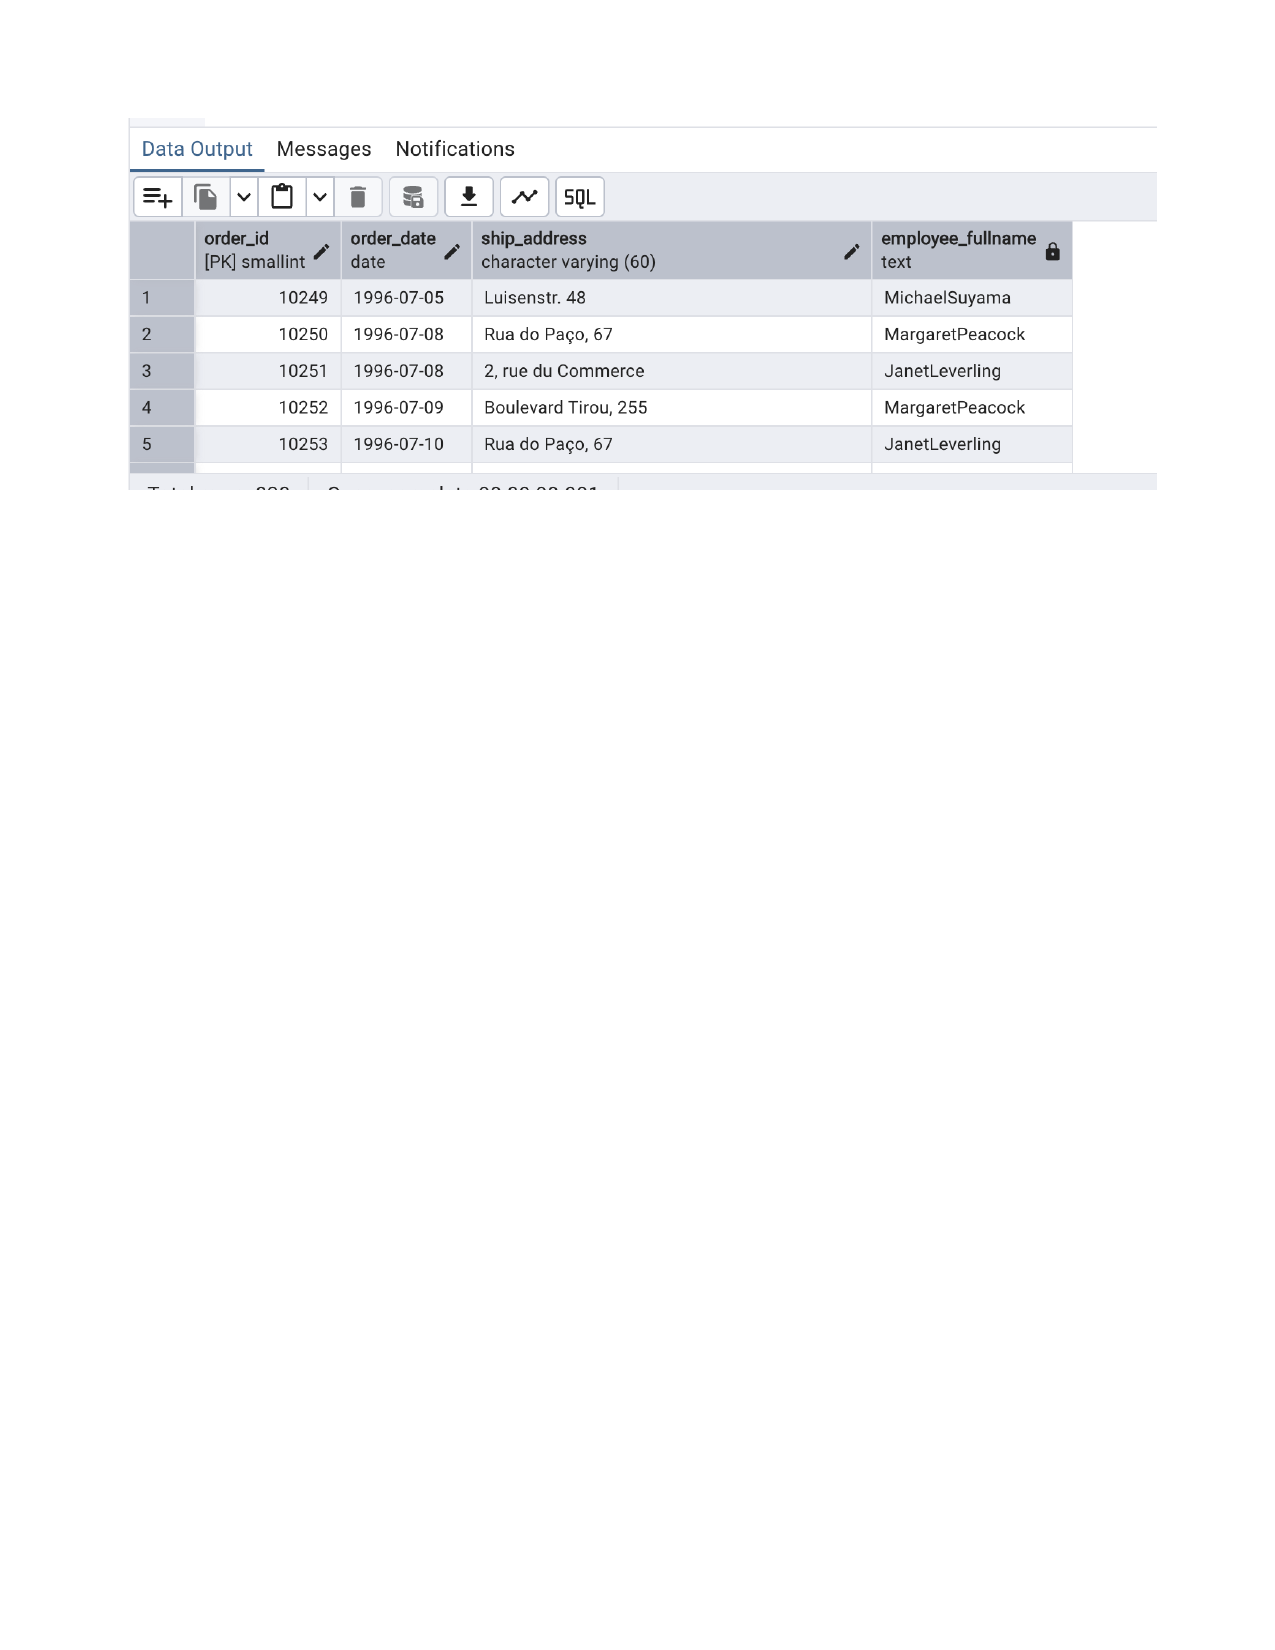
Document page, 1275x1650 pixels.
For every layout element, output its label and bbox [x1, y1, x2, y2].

picture [118, 118, 1157, 490]
